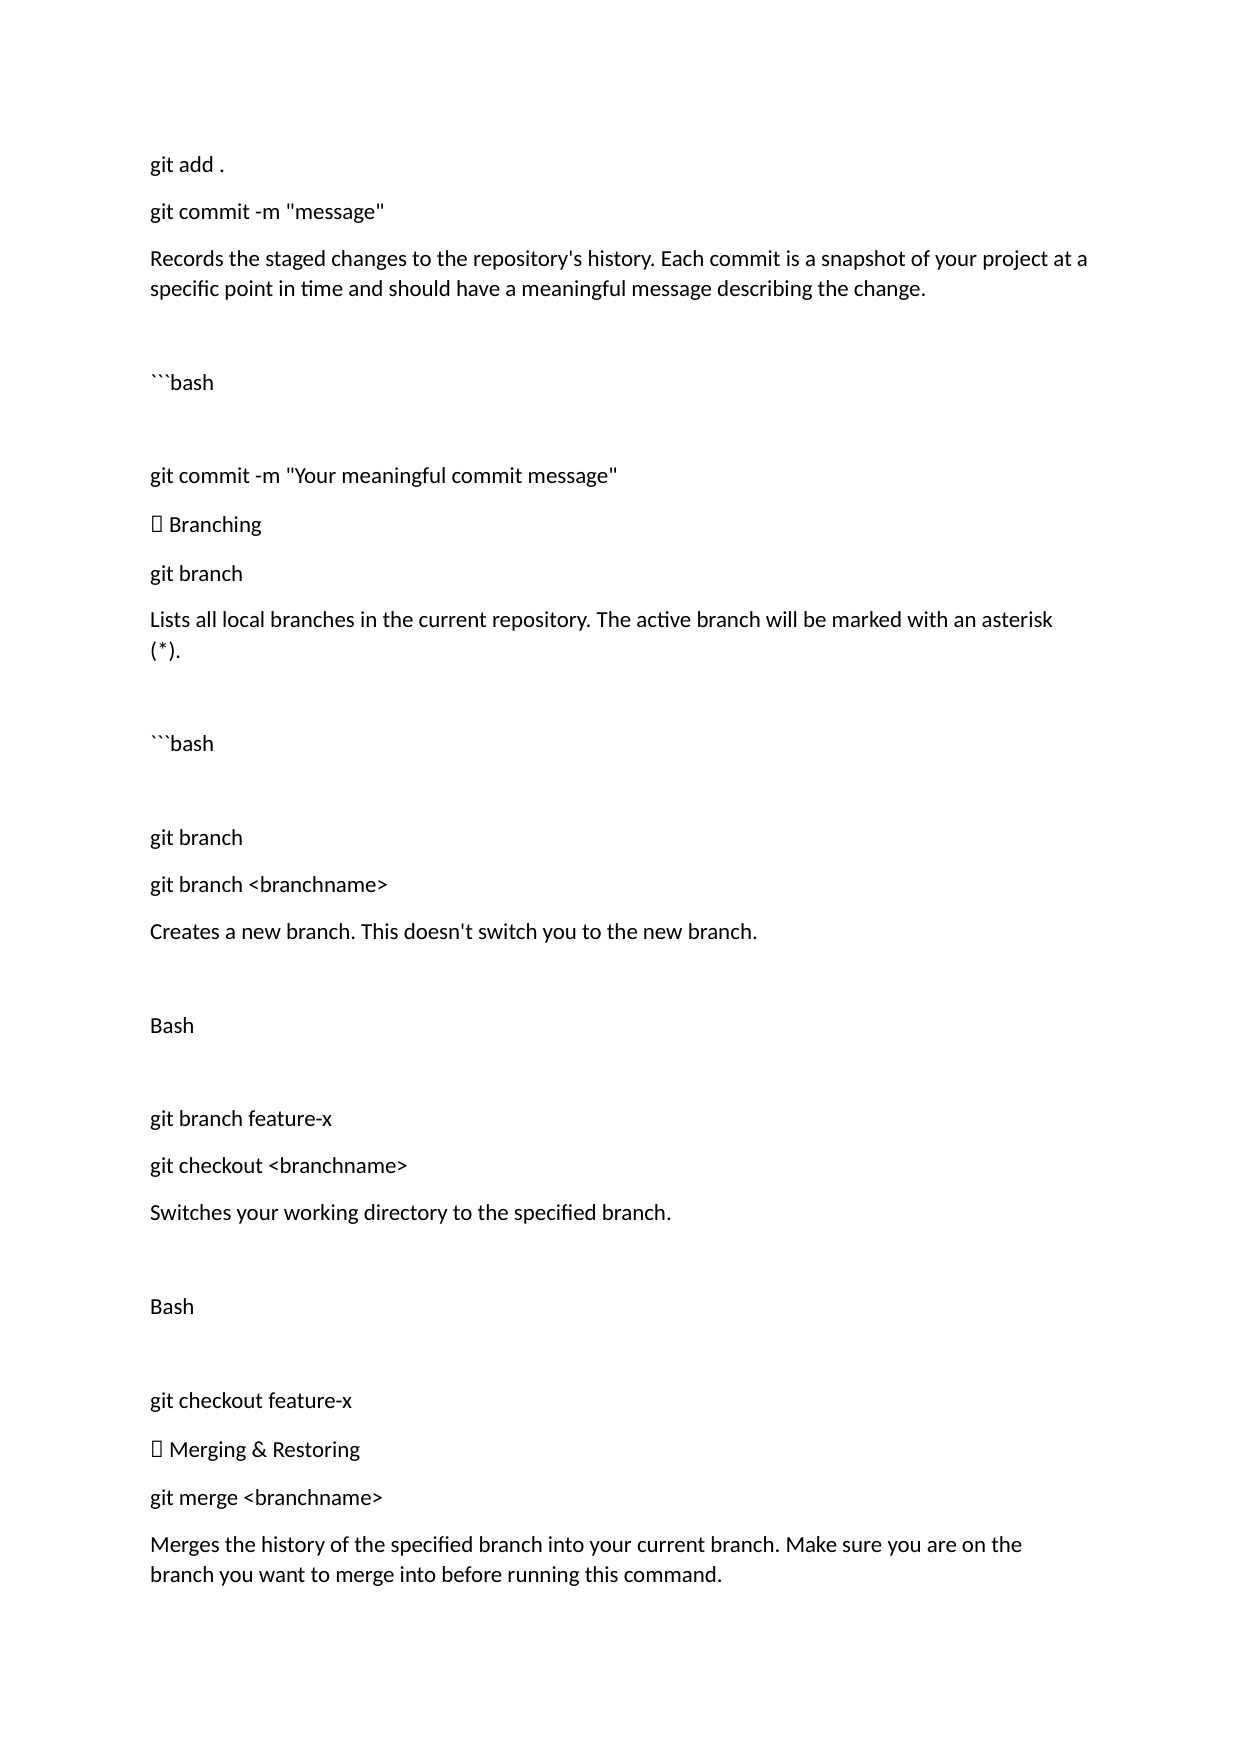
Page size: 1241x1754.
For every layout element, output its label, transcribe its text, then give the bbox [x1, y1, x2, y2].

text git commit -m "Your meaningful commit message" [150, 461, 1090, 489]
text Bash [150, 1011, 1090, 1039]
text git branch feature-x [150, 1104, 1090, 1133]
text git add . [150, 150, 1090, 178]
text git commit -m "message" [150, 197, 1090, 225]
text Merges the history of the specified branch into your current branch. Make sure you are on the branch you want to merge into before running this command. [150, 1530, 1090, 1588]
text ```bash [150, 729, 1090, 758]
text Lists all local branches in the current repository. The active branch will be marked with an asterisk (*). [150, 606, 1090, 664]
text git branch <branchname> [150, 870, 1090, 898]
text 🔁 Merging & Restoring [150, 1433, 1090, 1464]
text git branch [150, 559, 1090, 587]
text git branch [150, 823, 1090, 851]
text git checkout feature-x [150, 1386, 1090, 1414]
text git merge <branchname> [150, 1483, 1090, 1511]
text 🌱 Branching [150, 508, 1090, 539]
text Bash [150, 1292, 1090, 1320]
text ```bash [150, 368, 1090, 396]
text Switches your working directory to the specified branch. [150, 1198, 1090, 1226]
text git checkout <branchname> [150, 1151, 1090, 1179]
text Creates a new branch. This doesn't switch you to the new branch. [150, 917, 1090, 945]
text Records the staged changes to the repository's history. Each commit is a snapshot of your project at a specific point in time and should have a meaningful message describing the change. [150, 244, 1090, 302]
